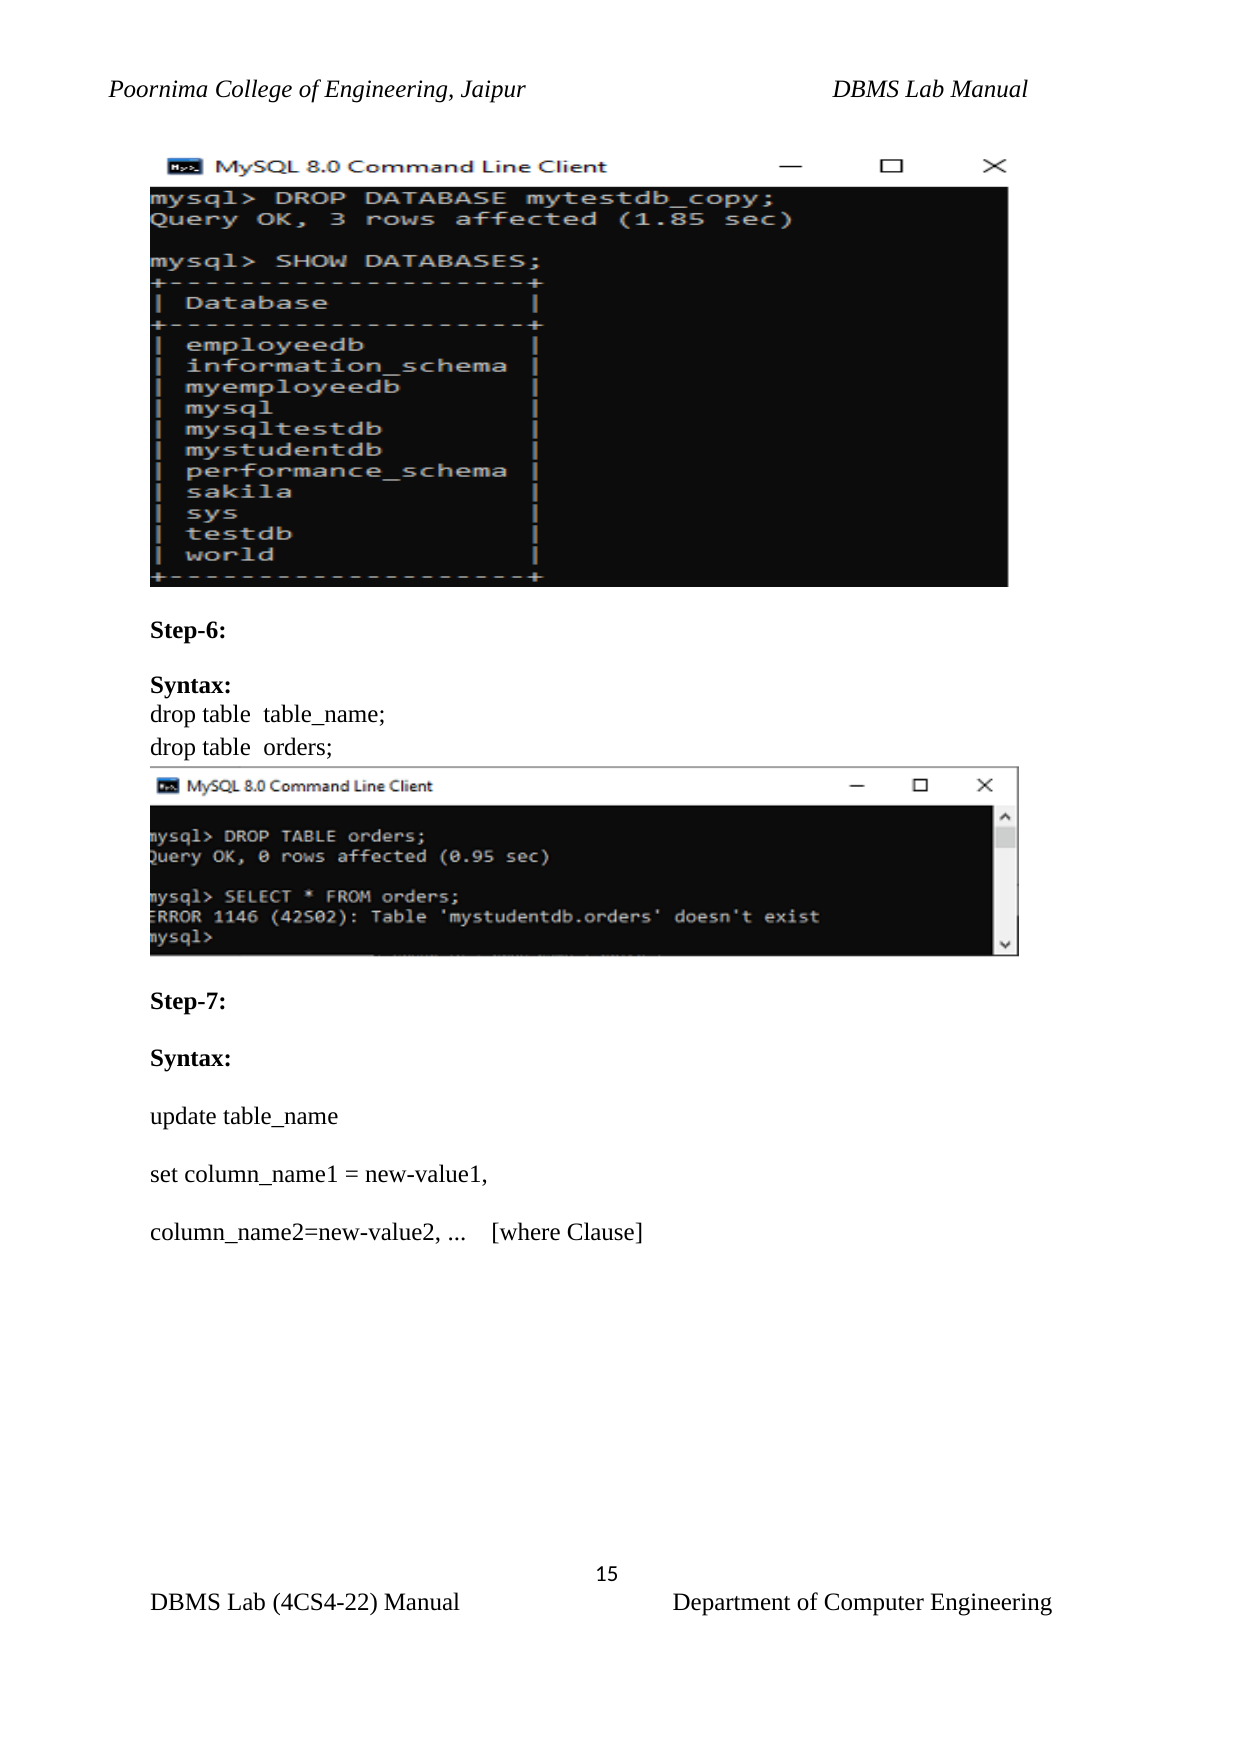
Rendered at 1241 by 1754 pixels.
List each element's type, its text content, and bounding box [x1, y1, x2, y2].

text drop table table_name; [150, 699, 1063, 728]
text Step-7: [150, 986, 1063, 1015]
picture [150, 150, 1011, 587]
text Syntax: [150, 1043, 1063, 1072]
text Step-6: [150, 615, 1063, 644]
picture [150, 765, 1019, 958]
text drop table orders; [150, 732, 1063, 761]
text set column_name1 = new-value1, [150, 1159, 1063, 1188]
text Syntax: [150, 670, 1063, 699]
text update table_name [150, 1101, 1063, 1130]
text column_name2=new-value2, ... [where Clause] [150, 1217, 1063, 1246]
